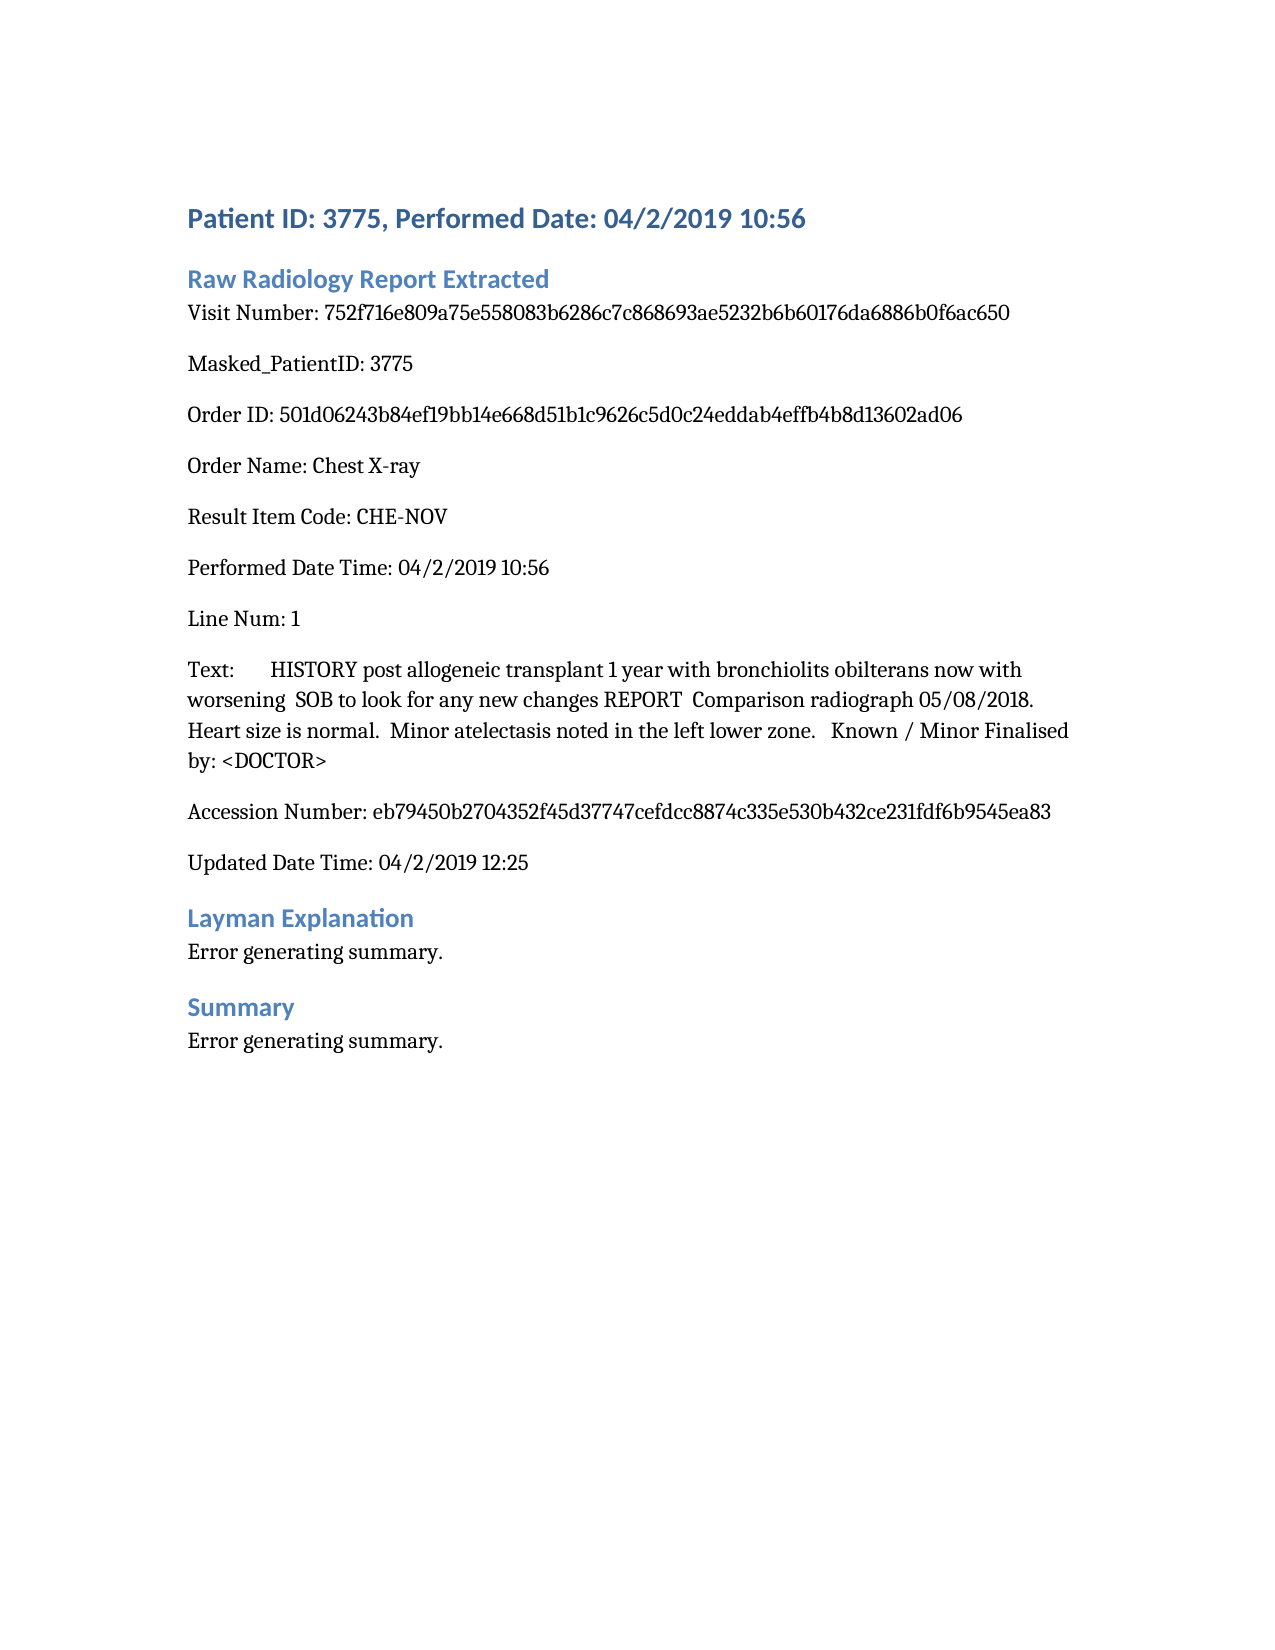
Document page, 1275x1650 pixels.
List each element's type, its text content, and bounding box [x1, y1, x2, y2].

text Masked_PatientID: 3775 [187, 351, 1087, 377]
subtitle Layman Explanation [187, 901, 1087, 934]
text Performed Date Time: 04/2/2019 10:56 [187, 555, 1087, 581]
subtitle Patient ID: 3775, Performed Date: 04/2/2019 10:56 [187, 200, 1087, 236]
text Result Item Code: CHE-NOV [187, 504, 1087, 530]
text Accession Number: eb79450b2704352f45d37747cefdcc8874c335e530b432ce231fdf6b9545ea83 [187, 799, 1087, 825]
subtitle Raw Radiology Report Extracted [187, 262, 1087, 295]
subtitle Summary [187, 990, 1087, 1023]
text Error generating summary. [187, 939, 1087, 965]
text Error generating summary. [187, 1028, 1087, 1054]
text Updated Date Time: 04/2/2019 12:25 [187, 850, 1087, 876]
text Line Num: 1 [187, 606, 1087, 632]
text Order ID: 501d06243b84ef19bb14e668d51b1c9626c5d0c24eddab4effb4b8d13602ad06 [187, 402, 1087, 428]
text Visit Number: 752f716e809a75e558083b6286c7c868693ae5232b6b60176da6886b0f6ac650 [187, 300, 1087, 326]
text Order Name: Chest X-ray [187, 453, 1087, 479]
text Text: HISTORY post allogeneic transplant 1 year with bronchiolits obilterans now with worsening SOB to look for any new changes REPORT Comparison radiograph 05/08/2018. Heart size is normal. Minor atelectasis noted in the left lower zone. Known / Minor Finalised by: <DOCTOR> [187, 657, 1087, 774]
